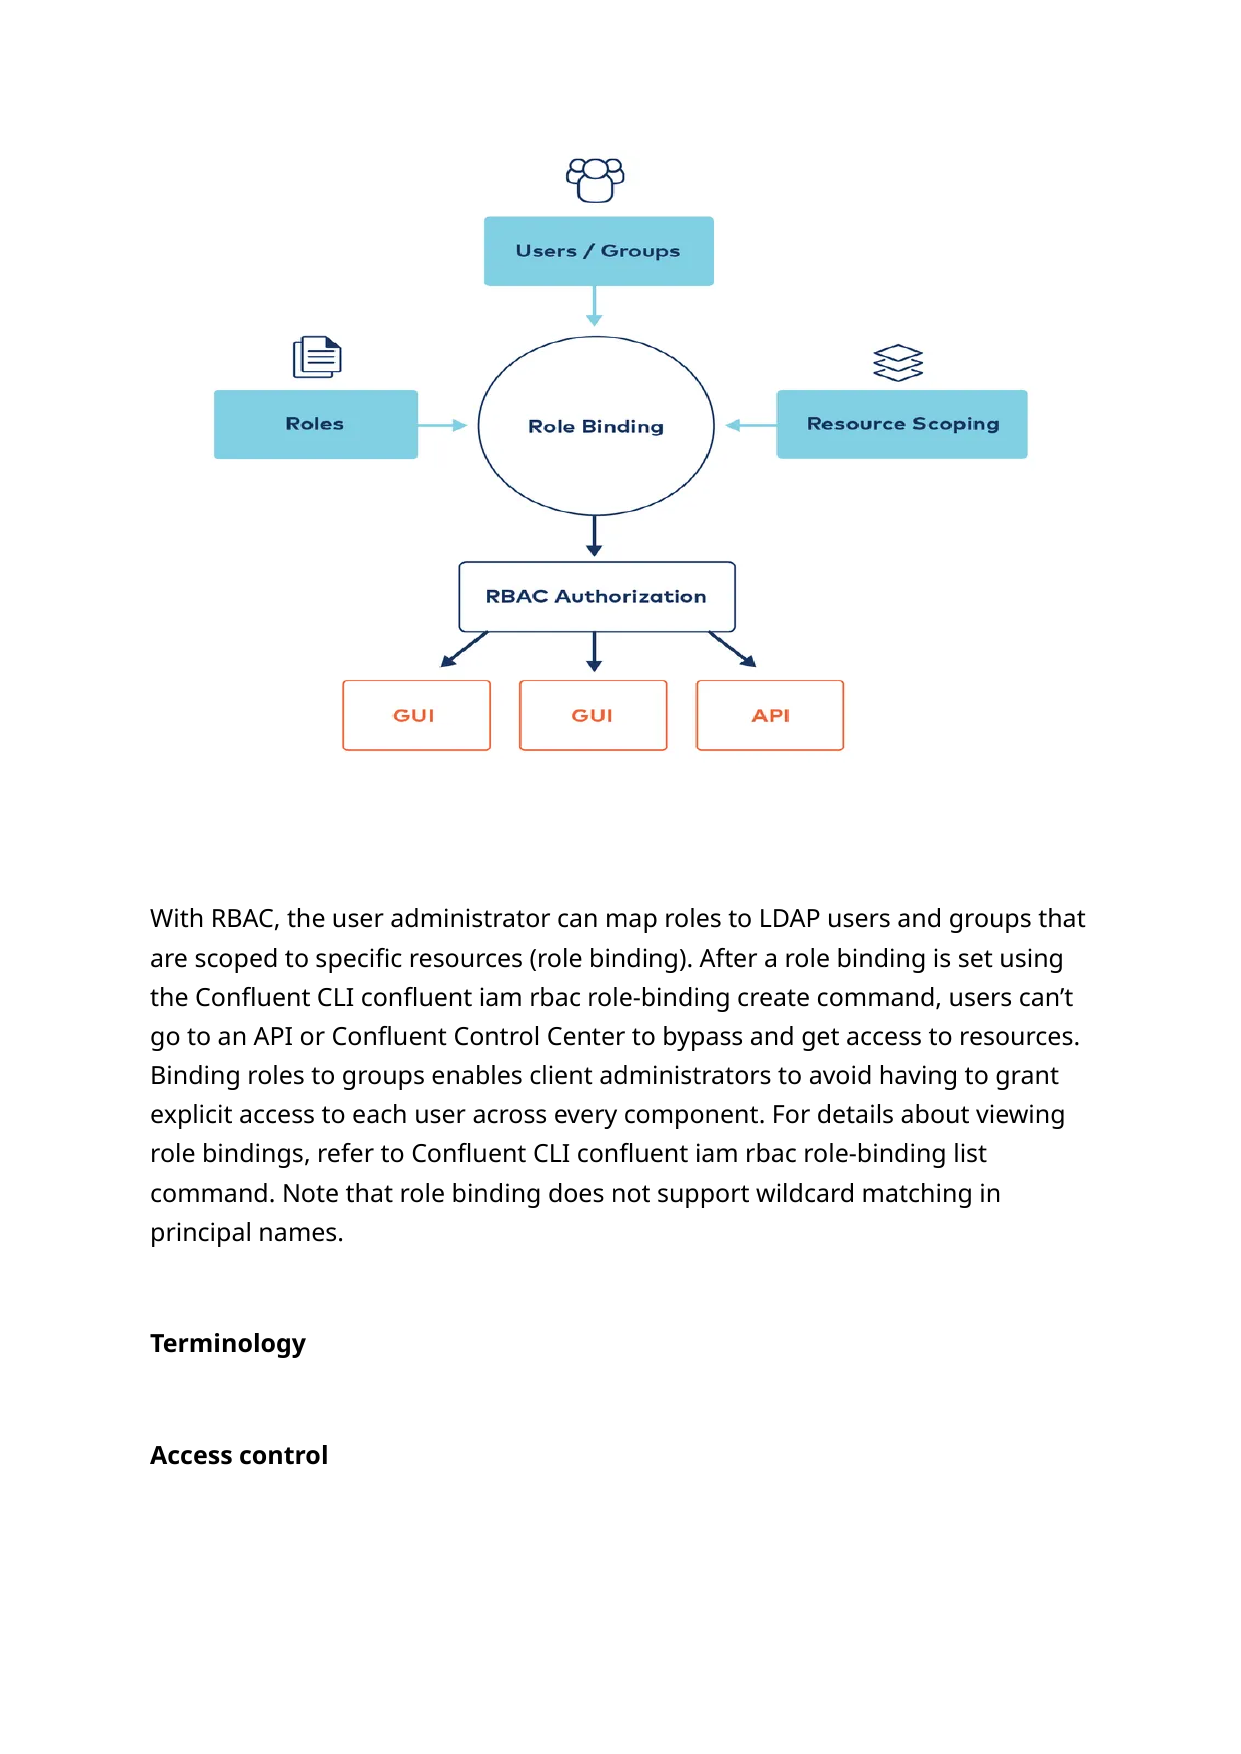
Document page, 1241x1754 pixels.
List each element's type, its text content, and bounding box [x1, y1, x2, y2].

text Terminology [150, 1326, 1090, 1360]
picture [150, 150, 1091, 768]
text With RBAC, the user administrator can map roles to LDAP users and groups that are scoped to specific resources (role binding). After a role binding is set using the Confluent CLI confluent iam rbac role-binding create command, users can’t go to an API or Confluent Control Center to bypass and get access to resources. Binding roles to groups enables client administrators to avoid having to grant explicit access to each user across every component. For details about viewing role bindings, refer to Confluent CLI confluent iam rbac role-binding list command. Note that role binding does not support wildcard matching in principal names. [150, 901, 1090, 1248]
text Access control [150, 1438, 1090, 1472]
